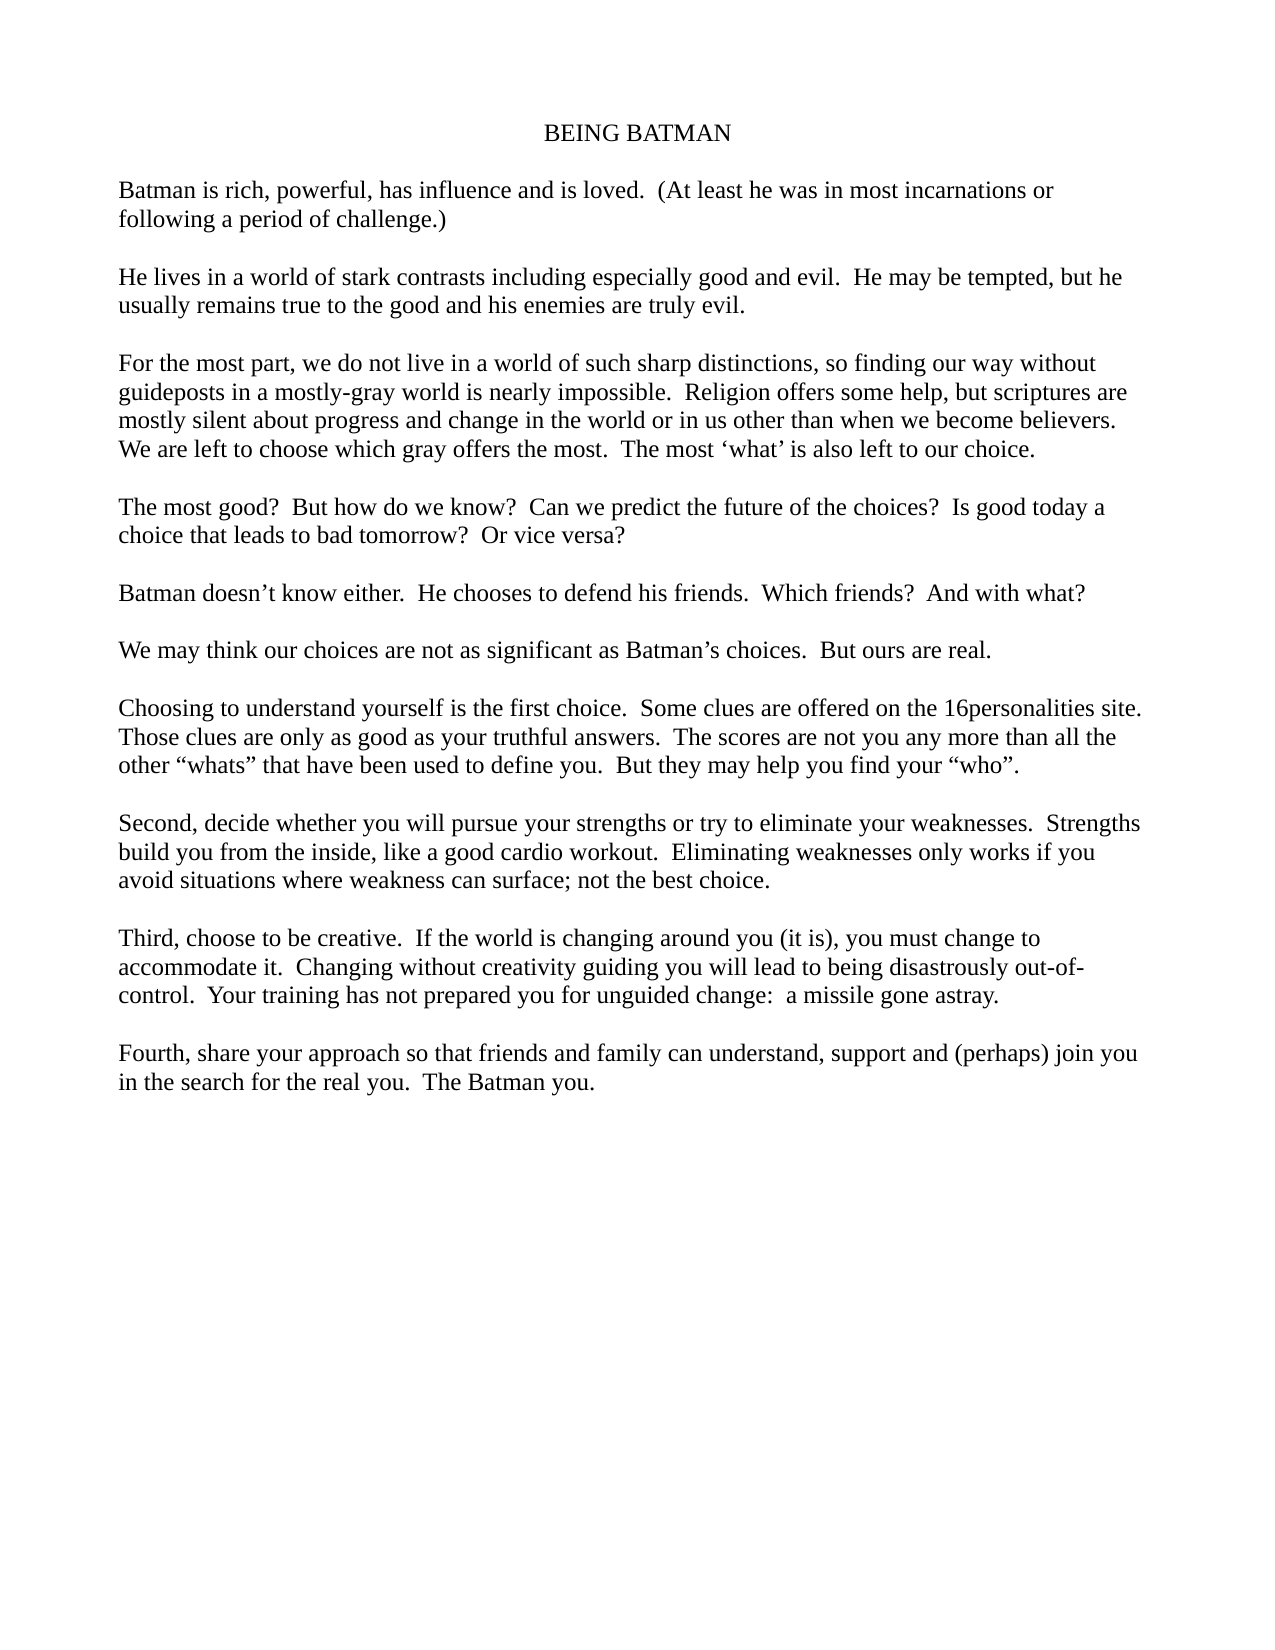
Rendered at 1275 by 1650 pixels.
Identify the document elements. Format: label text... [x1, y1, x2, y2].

text Fourth, share your approach so that friends and family can understand, support and (perhaps) join you in the search for the real you. The Batman you. [118, 1038, 1157, 1096]
text Third, choose to be creative. If the world is changing around you (it is), you must change to accommodate it. Changing without creativity guiding you will lead to being disastrously out-of-control. Your training has not prepared you for unguided change: a missile gone astray. [118, 923, 1157, 1009]
text BEING BATMAN [118, 118, 1157, 147]
text We may think our choices are not as significant as Batman’s choices. But ours are real. [118, 636, 1157, 664]
text For the most part, we do not live in a world of such sharp distinctions, so finding our way without guideposts in a mostly-gray world is nearly impossible. Religion offers some help, but scriptures are mostly silent about progress and change in the world or in us other than when we become believers. We are left to choose which gray offers the most. The most ‘what’ is also left to our choice. [118, 348, 1157, 463]
text The most good? But how do we know? Can we predict the future of the choices? Is good today a choice that leads to bad tomorrow? Or vice versa? [118, 492, 1157, 549]
text He lives in a world of stark contrasts including especially good and evil. He may be tempted, but he usually remains true to the good and his enemies are truly evil. [118, 262, 1157, 319]
text Second, decide whether you will pursue your strengths or try to eliminate your weaknesses. Strengths build you from the inside, like a good cardio workout. Eliminating weaknesses only works if you avoid situations where weakness can surface; not the best choice. [118, 808, 1157, 894]
text Batman is rich, powerful, has influence and is loved. (At least he was in most incarnations or following a period of challenge.) [118, 176, 1157, 233]
text Choosing to understand yourself is the first choice. Some clues are offered on the 16personalities site. Those clues are only as good as your truthful answers. The scores are not you any more than all the other “whats” that have been used to define you. But they may help you find your “who”. [118, 693, 1157, 779]
text Batman doesn’t know either. He chooses to defend his friends. Which friends? And with what? [118, 578, 1157, 607]
